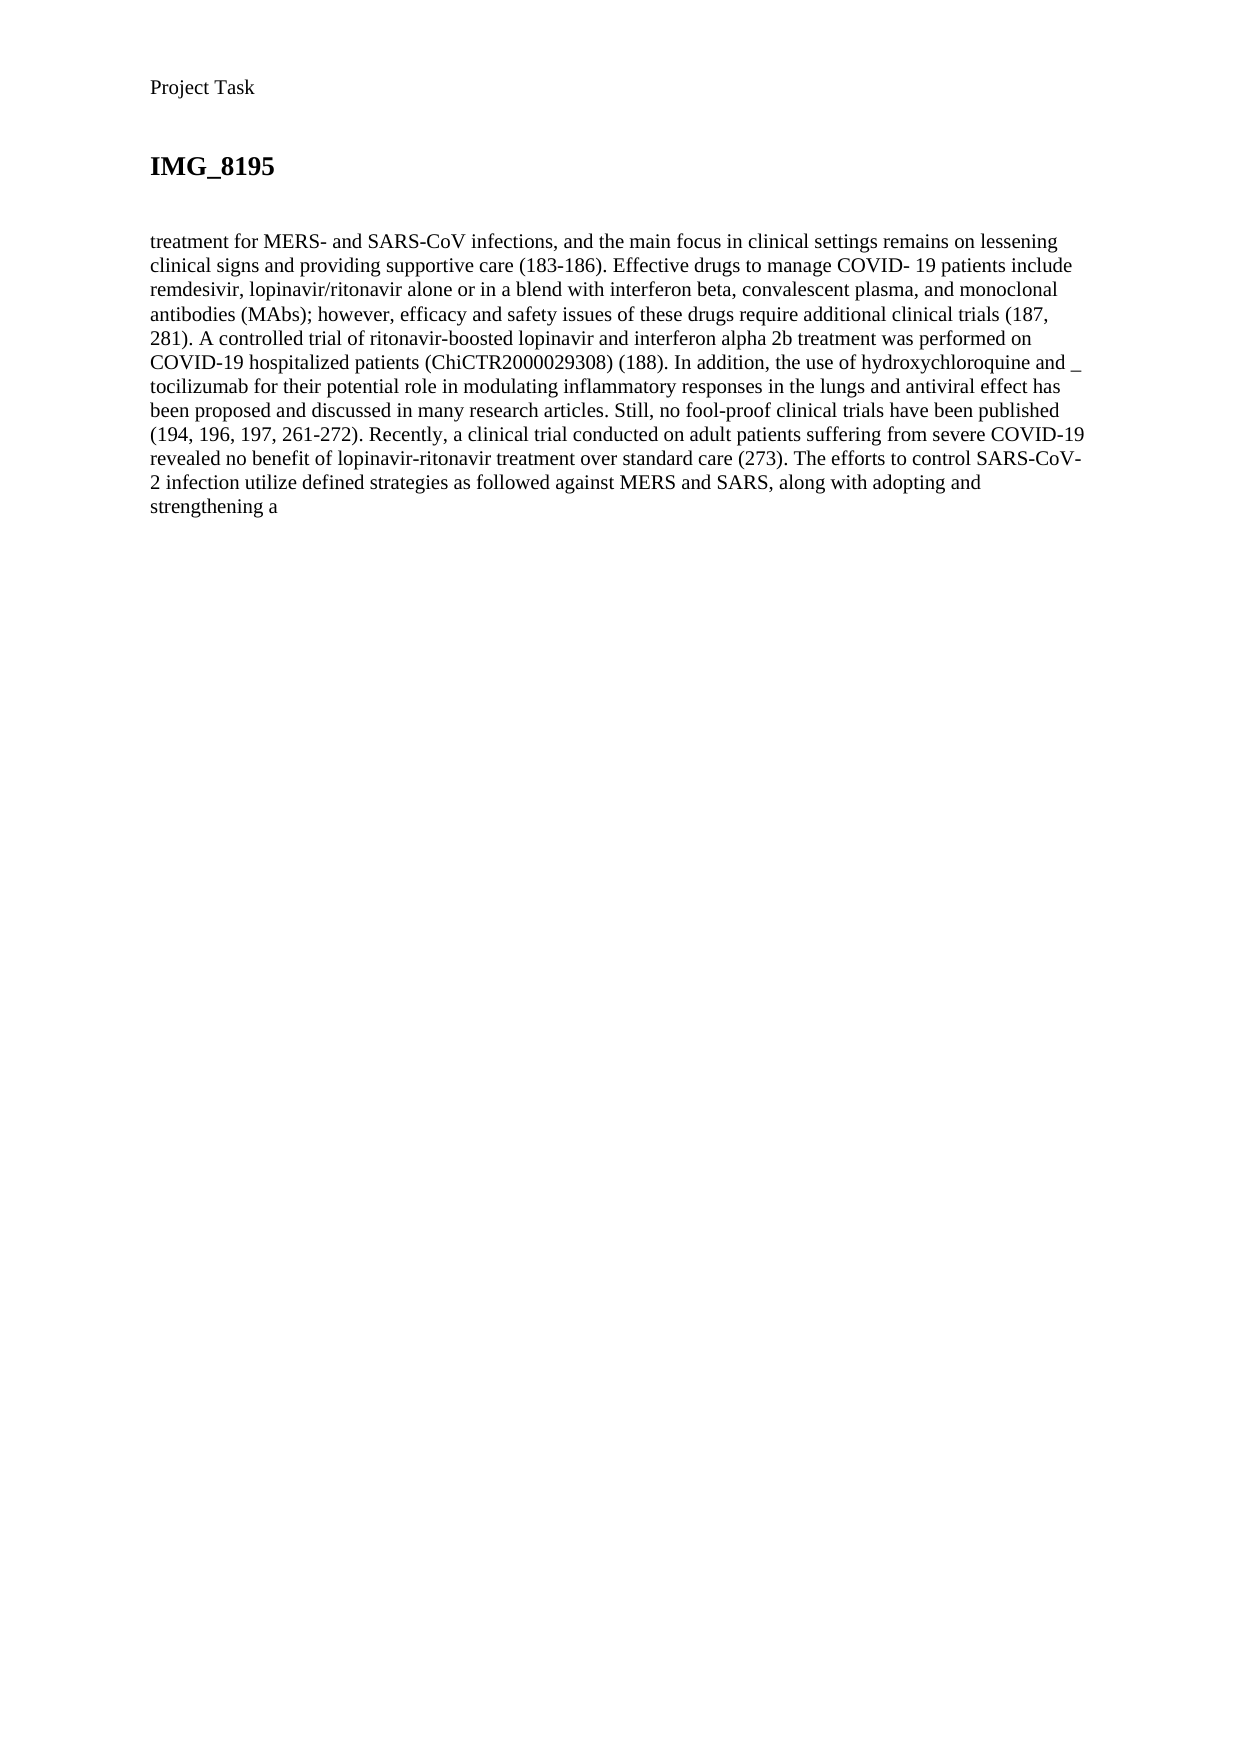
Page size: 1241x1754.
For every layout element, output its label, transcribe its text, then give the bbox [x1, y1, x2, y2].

text IMG_8195 [150, 150, 1090, 181]
text treatment for MERS- and SARS-CoV infections, and the main focus in clinical settings remains on lessening clinical signs and providing supportive care (183-186). Effective drugs to manage COVID- 19 patients include remdesivir, lopinavir/ritonavir alone or in a blend with interferon beta, convalescent plasma, and monoclonal antibodies (MAbs); however, efficacy and safety issues of these drugs require additional clinical trials (187, 281). A controlled trial of ritonavir-boosted lopinavir and interferon alpha 2b treatment was performed on COVID-19 hospitalized patients (ChiCTR2000029308) (188). In addition, the use of hydroxychloroquine and _ tocilizumab for their potential role in modulating inflammatory responses in the lungs and antiviral effect has been proposed and discussed in many research articles. Still, no fool-proof clinical trials have been published (194, 196, 197, 261-272). Recently, a clinical trial conducted on adult patients suffering from severe COVID-19 revealed no benefit of lopinavir-ritonavir treatment over standard care (273). The efforts to control SARS-CoV-2 infection utilize defined strategies as followed against MERS and SARS, along with adopting and strengthening a [150, 229, 1090, 518]
